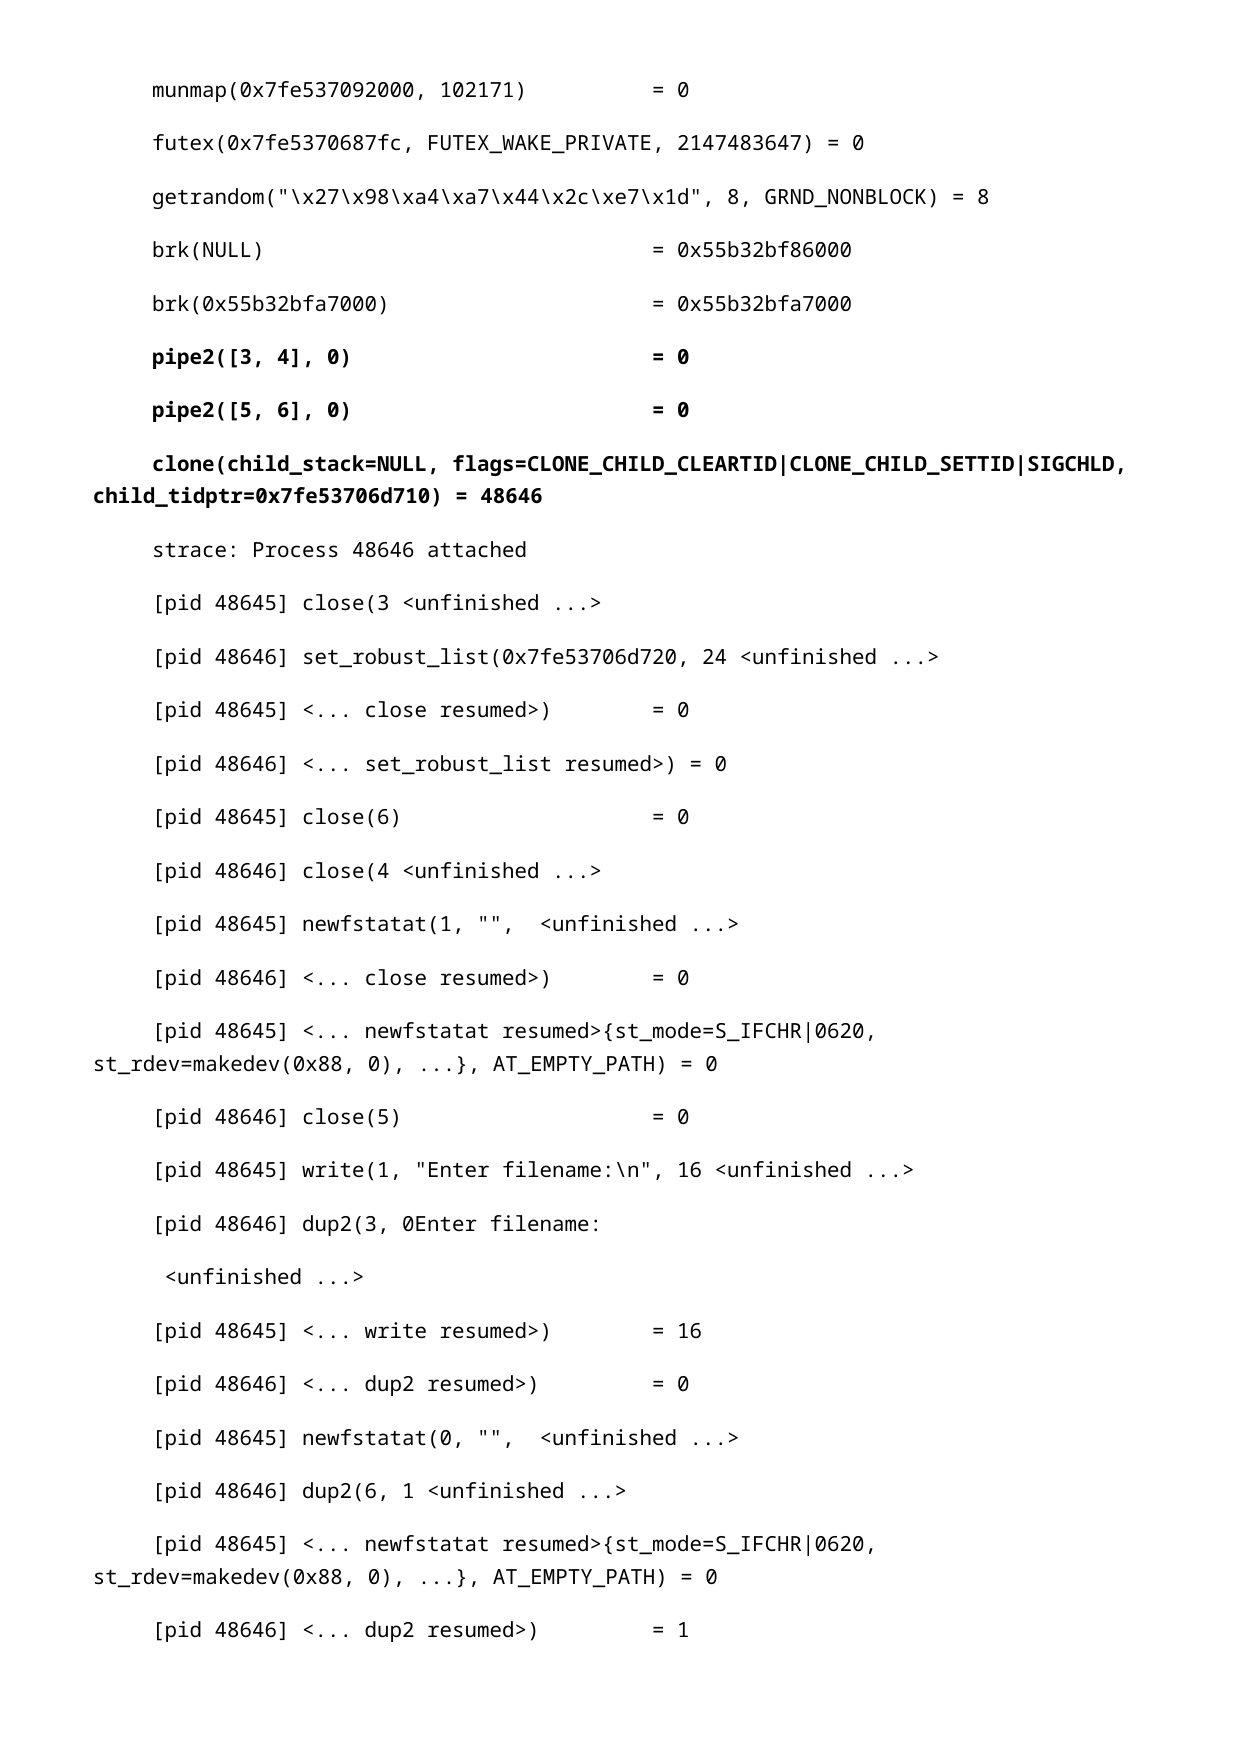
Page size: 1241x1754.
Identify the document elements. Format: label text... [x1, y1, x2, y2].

text [pid 48646] <... close resumed>) = 0 [93, 963, 1147, 991]
text [pid 48646] close(5) = 0 [93, 1102, 1147, 1131]
text [pid 48645] close(3 <unfinished ...> [93, 588, 1147, 617]
text [pid 48646] close(4 <unfinished ...> [93, 856, 1147, 884]
text futex(0x7fe5370687fc, FUTEX_WAKE_PRIVATE, 2147483647) = 0 [93, 128, 1147, 157]
text [pid 48645] <... write resumed>) = 16 [93, 1316, 1147, 1344]
text [pid 48645] close(6) = 0 [93, 802, 1147, 831]
text [pid 48646] set_robust_list(0x7fe53706d720, 24 <unfinished ...> [93, 642, 1147, 670]
text getrandom("\x27\x98\xa4\xa7\x44\x2c\xe7\x1d", 8, GRND_NONBLOCK) = 8 [93, 182, 1147, 210]
text [pid 48646] <... dup2 resumed>) = 1 [93, 1616, 1147, 1644]
text [pid 48645] newfstatat(0, "", <unfinished ...> [93, 1423, 1147, 1451]
text brk(0x55b32bfa7000) = 0x55b32bfa7000 [93, 289, 1147, 317]
text brk(NULL) = 0x55b32bf86000 [93, 235, 1147, 264]
text <unfinished ...> [93, 1262, 1147, 1291]
text [pid 48646] dup2(3, 0Enter filename: [93, 1209, 1147, 1237]
text pipe2([3, 4], 0) = 0 [93, 342, 1147, 371]
text [pid 48646] <... set_robust_list resumed>) = 0 [93, 749, 1147, 777]
text [pid 48645] <... newfstatat resumed>{st_mode=S_IFCHR|0620, st_rdev=makedev(0x88, 0), ...}, AT_EMPTY_PATH) = 0 [93, 1016, 1147, 1077]
text [pid 48646] <... dup2 resumed>) = 0 [93, 1369, 1147, 1398]
text [pid 48645] write(1, "Enter filename:\n", 16 <unfinished ...> [93, 1156, 1147, 1184]
text [pid 48645] <... close resumed>) = 0 [93, 695, 1147, 724]
text munmap(0x7fe537092000, 102171) = 0 [93, 75, 1147, 103]
text [pid 48645] <... newfstatat resumed>{st_mode=S_IFCHR|0620, st_rdev=makedev(0x88, 0), ...}, AT_EMPTY_PATH) = 0 [93, 1529, 1147, 1591]
text strace: Process 48646 attached [93, 535, 1147, 563]
text [pid 48645] newfstatat(1, "", <unfinished ...> [93, 909, 1147, 938]
text clone(child_stack=NULL, flags=CLONE_CHILD_CLEARTID|CLONE_CHILD_SETTID|SIGCHLD, child_tidptr=0x7fe53706d710) = 48646 [93, 449, 1147, 510]
text [pid 48646] dup2(6, 1 <unfinished ...> [93, 1476, 1147, 1504]
text pipe2([5, 6], 0) = 0 [93, 396, 1147, 424]
